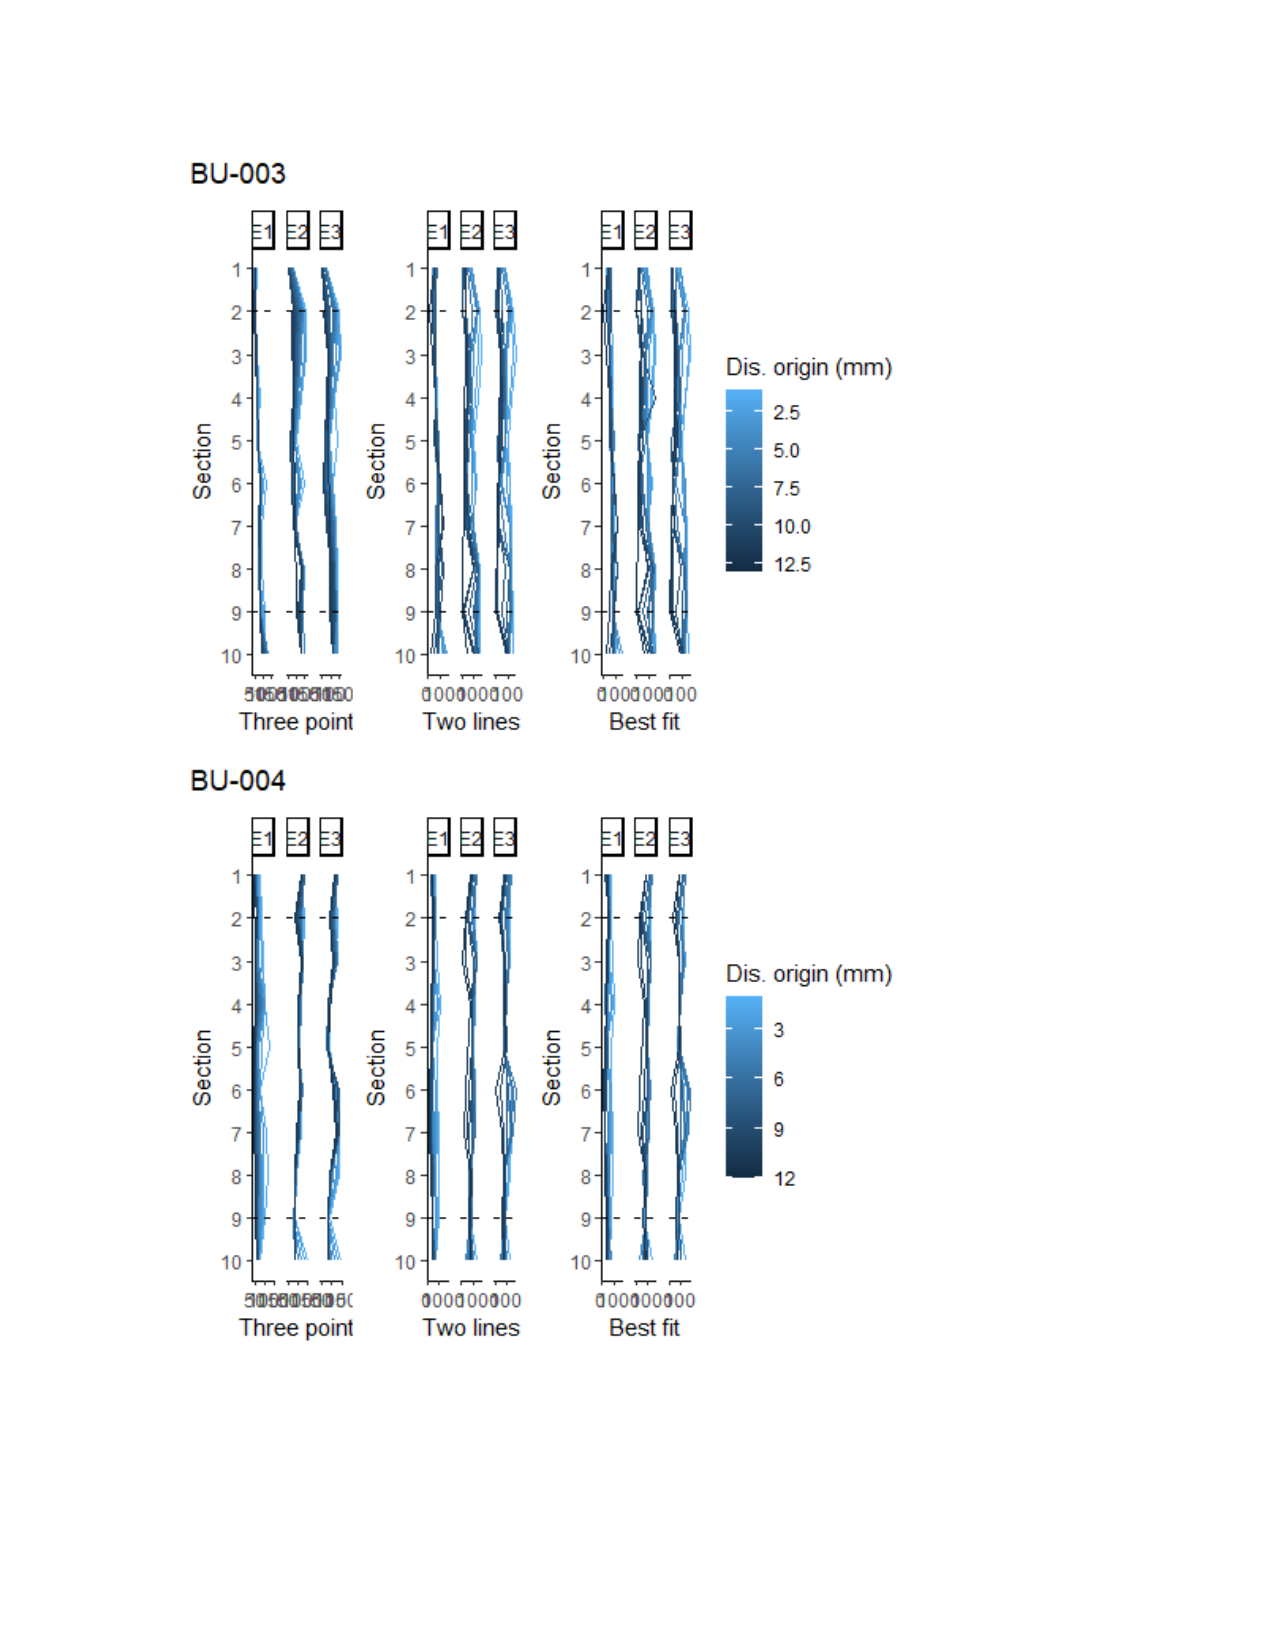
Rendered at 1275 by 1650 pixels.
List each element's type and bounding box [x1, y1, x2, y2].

picture [168, 150, 927, 1363]
